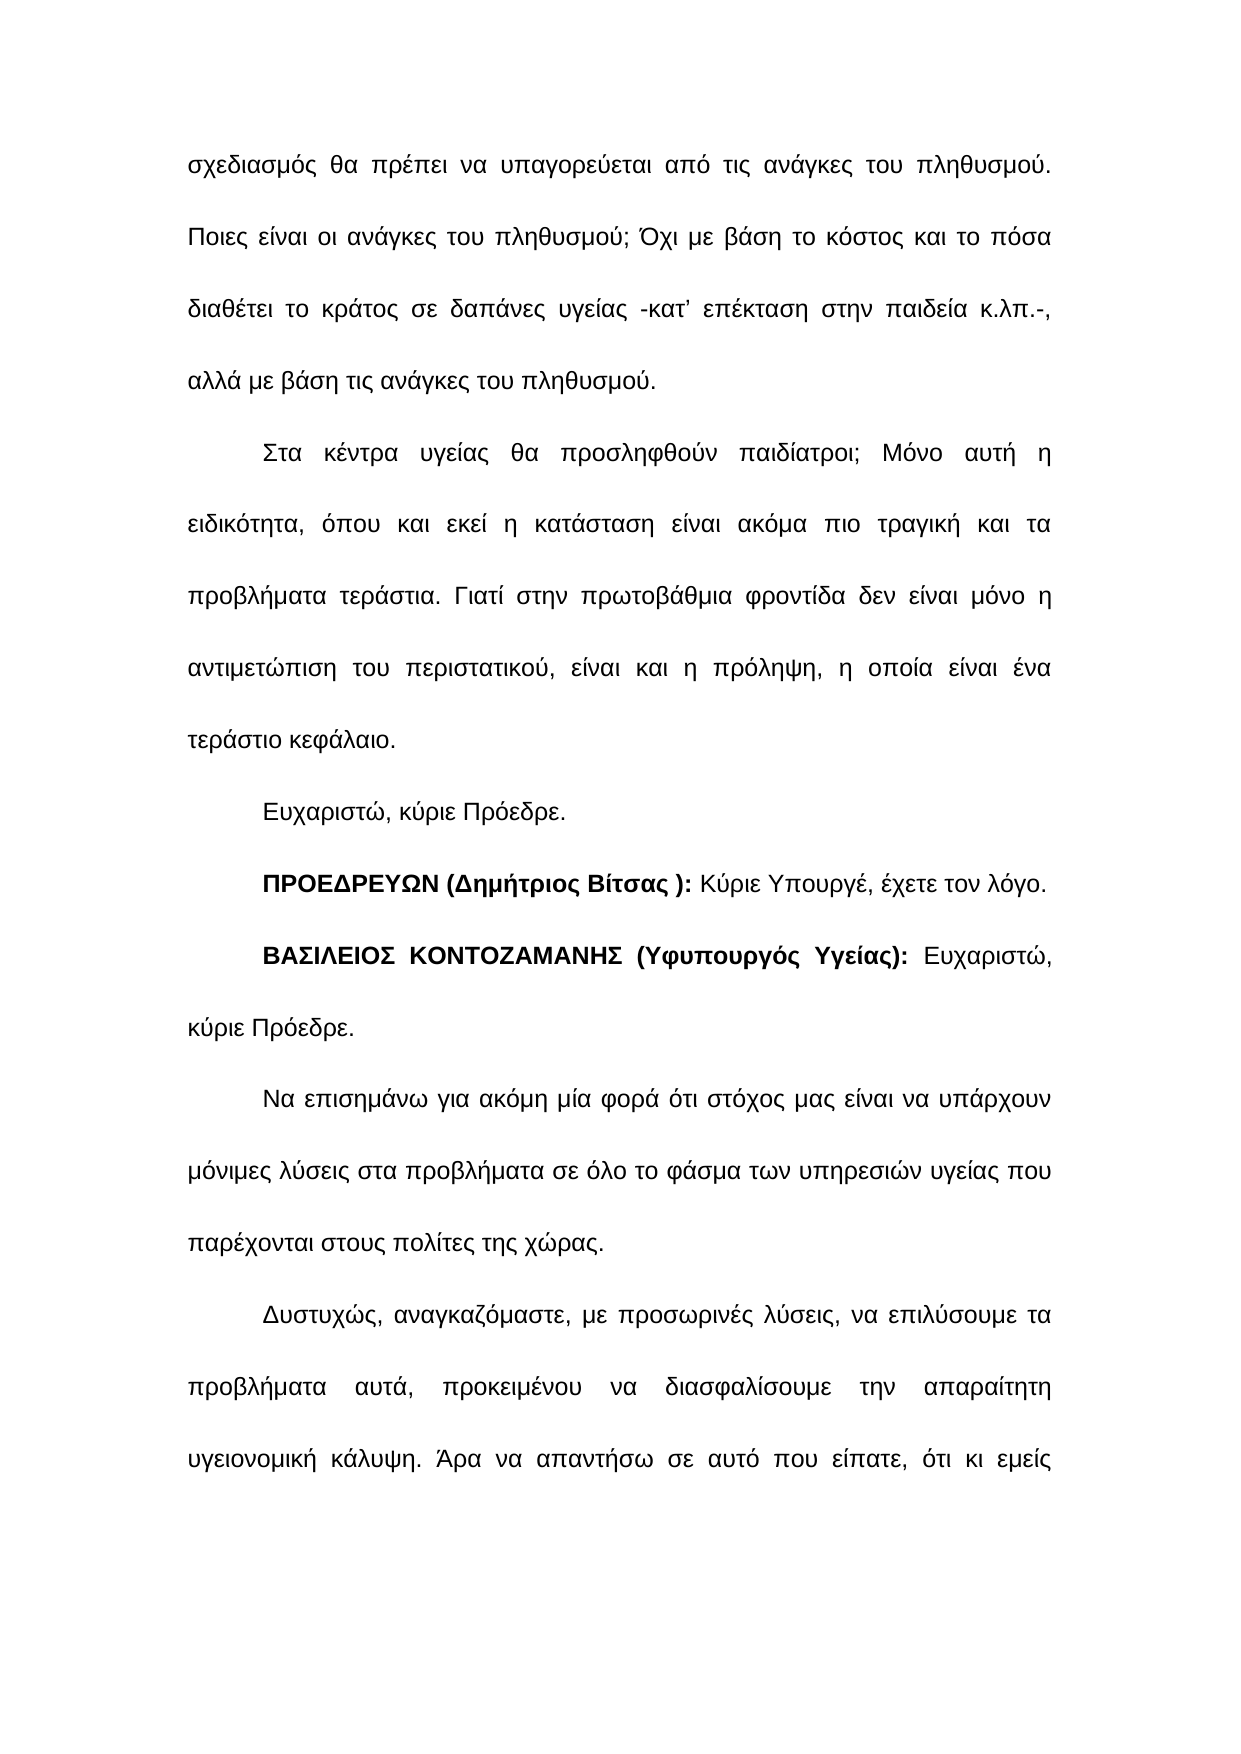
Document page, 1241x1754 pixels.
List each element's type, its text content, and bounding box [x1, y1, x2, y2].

text Στα κέντρα υγείας θα προσληφθούν παιδίατροι; Μόνο αυτή η ειδικότητα, όπου και εκεί η κατάσταση είναι ακόμα πιο τραγική και τα προβλήματα τεράστια. Γιατί στην πρωτοβάθμια φροντίδα δεν είναι μόνο η αντιμετώπιση του περιστατικού, είναι και η πρόληψη, η οποία είναι ένα τεράστιο κεφάλαιο. [187, 437, 1053, 754]
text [187, 150, 1053, 394]
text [187, 1300, 1053, 1472]
text Ευχαριστώ, κύριε Πρόεδρε. [187, 797, 1053, 826]
text ΠΡΟΕΔΡΕΥΩΝ (Δημήτριος Βίτσας ): Κύριε Υπουργέ, έχετε τον λόγο. [187, 869, 1053, 897]
text ΒΑΣΙΛΕΙΟΣ ΚΟΝΤΟΖΑΜΑΝΗΣ (Υφυπουργός Υγείας): Ευχαριστώ, κύριε Πρόεδρε. [187, 941, 1053, 1041]
text Να επισημάνω για ακόμη μία φορά ότι στόχος μας είναι να υπάρχουν μόνιμες λύσεις στα προβλήματα σε όλο το φάσμα των υπηρεσιών υγείας που παρέχονται στους πολίτες της χώρας. [187, 1084, 1053, 1257]
